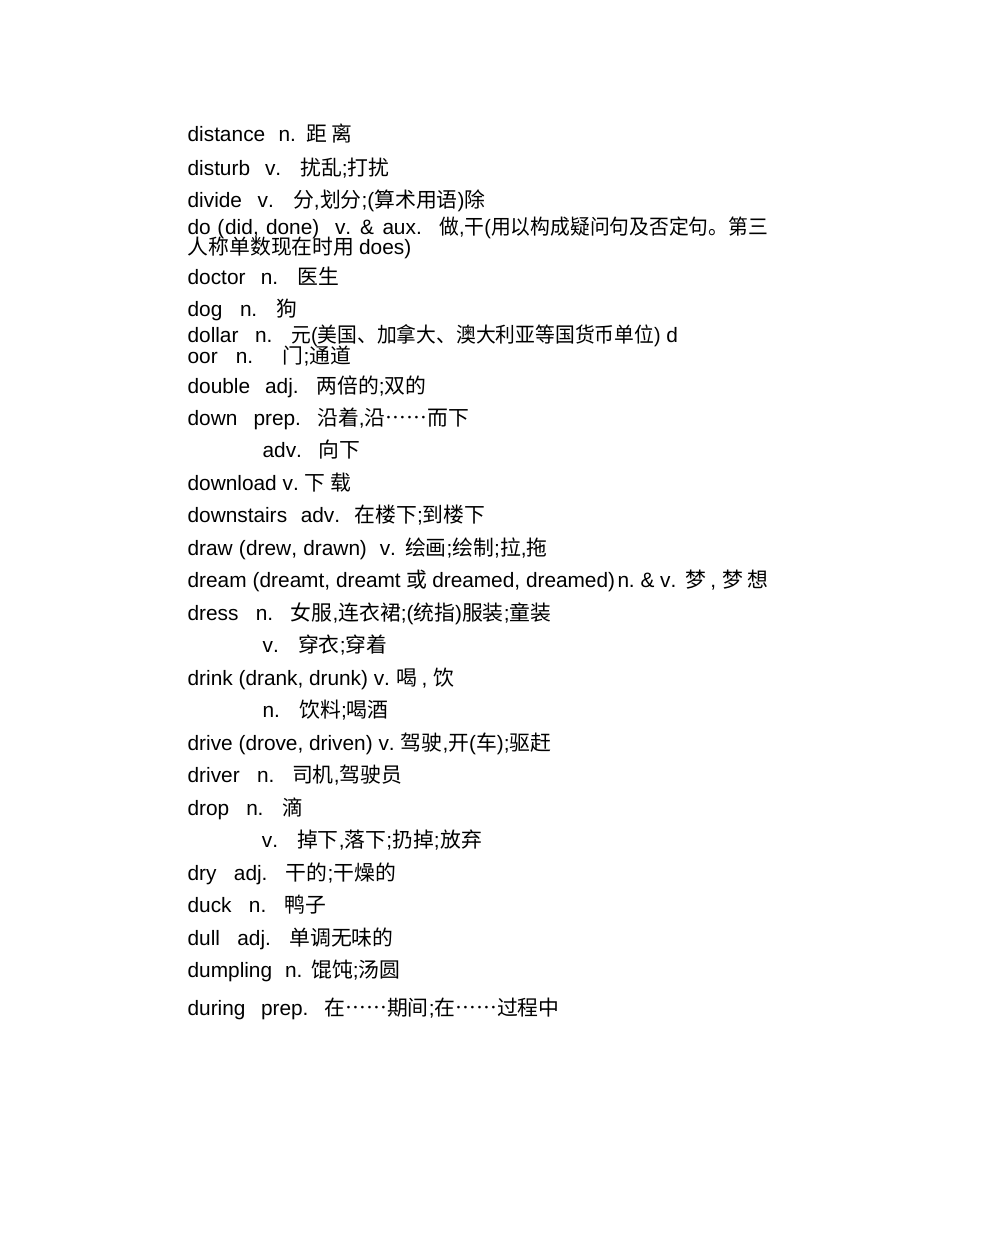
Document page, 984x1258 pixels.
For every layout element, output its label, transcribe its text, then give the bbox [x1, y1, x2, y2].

text divide v. 分,划分;(算术用语)除 [187, 182, 983, 214]
text distance n. 距 离 [187, 111, 983, 149]
text adv. 向下 [262, 432, 983, 464]
text disturb v. 扰乱;打扰 [187, 149, 983, 182]
text dog n. 狗 [187, 291, 983, 323]
text double adj. 两倍的;双的 [187, 369, 983, 399]
text v. 穿衣;穿着 [262, 627, 983, 659]
text dress n. 女服,连衣裙;(统指)服装;童装 [187, 594, 983, 627]
text downstairs adv. 在楼下;到楼下 [187, 497, 983, 529]
text drink (drank, drunk) v. 喝 , 饮 [187, 659, 983, 692]
text driver n. 司机,驾驶员 [187, 757, 983, 789]
text dull adj. 单调无味的 [187, 919, 983, 952]
text dry adj. 干的;干燥的 [187, 854, 983, 887]
text dumpling n. 馄饨;汤圆 [187, 952, 983, 984]
text download v. 下 载 [187, 464, 983, 497]
text drop n. 滴 [187, 789, 983, 822]
text duck n. 鸭子 [187, 887, 983, 919]
text dollar n. 元(美国、加拿大、澳大利亚等国货币单位) door n. 门;通道 [187, 325, 679, 369]
text do (did, done) v. & aux. 做,干(用以构成疑问句及否定句。第三人称单数现在时用 does) [187, 217, 784, 261]
text drive (drove, driven) v. 驾驶,开(车);驱赶 [187, 724, 983, 757]
text doctor n. 医生 [187, 261, 983, 291]
text v. 掉下,落下;扔掉;放弃 [0, 822, 743, 854]
text down prep. 沿着,沿……而下 [187, 399, 983, 432]
text during prep. 在……期间;在……过程中 [187, 984, 983, 1023]
text n. 饮料;喝酒 [262, 692, 983, 724]
text draw (drew, drawn) v. 绘画;绘制;拉,拖 [187, 529, 983, 562]
text dream (dreamt, dreamt 或 dreamed, dreamed) n. & v. 梦 , 梦 想 [187, 562, 983, 594]
